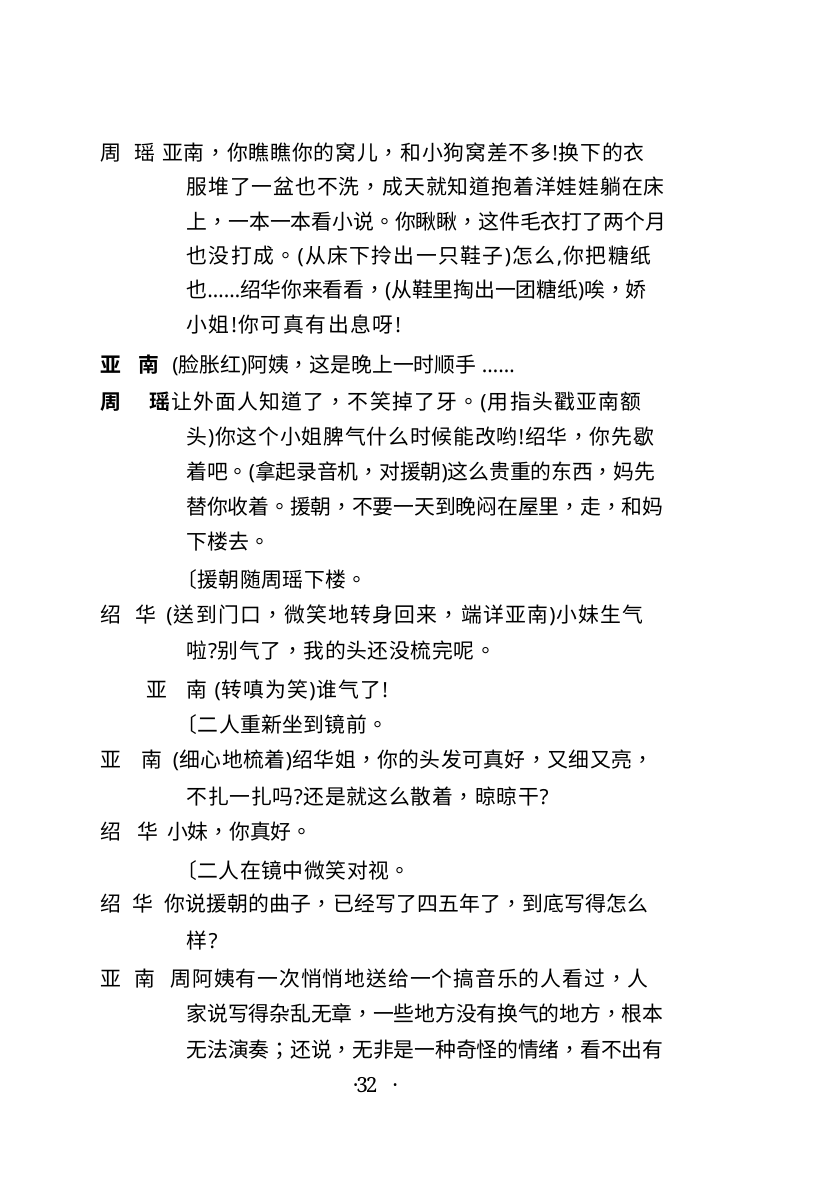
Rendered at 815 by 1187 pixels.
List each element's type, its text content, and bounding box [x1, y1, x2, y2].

text 绍 华 你说援朝的曲子，已经写了四五年了，到底写得怎么 样? [100, 889, 668, 954]
text 〔援朝随周瑶下楼。 [176, 566, 692, 593]
text 周 瑶让外面人知道了，不笑掉了牙。(用指头戳亚南额 头)你这个小姐脾气什么时候能改哟!绍华，你先歇 着吧。(拿起录音机，对援朝)这么贵重的东西，妈先 替你收着。援朝，不要一天到晚闷在屋里，走，和妈 下楼去。 [100, 387, 669, 556]
text 亚 南 (细心地梳着)绍华姐，你的头发可真好，又细又亮， [100, 747, 692, 773]
text 周 瑶 亚南，你瞧瞧你的窝儿，和小狗窝差不多!换下的衣 服堆了一盆也不洗，成天就知道抱着洋娃娃躺在床 上，一本一本看小说。你瞅瞅，这件毛衣打了两个月 也没打成。(从床下拎出一只鞋子)怎么,你把糖纸 也……绍华你来看看，(从鞋里掏出一团糖纸)唉，娇 小姐!你可真有出息呀! [100, 138, 667, 338]
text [100, 964, 665, 1063]
text 绍 华 (送到门口，微笑地转身回来，端详亚南)小妹生气 啦?别气了，我的头还没梳完呢。 [100, 600, 668, 664]
text 不扎一扎吗?还是就这么散着，晾晾干? 绍 华 小妹，你真好。 [100, 782, 554, 846]
text 〔二人在镜中微笑对视。 [176, 858, 692, 884]
text 亚 南 (转嗔为笑)谁气了! 〔二人重新坐到镜前。 [100, 675, 388, 738]
text 亚 南 (脸胀红)阿姨，这是晚上一时顺手 …… [100, 351, 692, 377]
